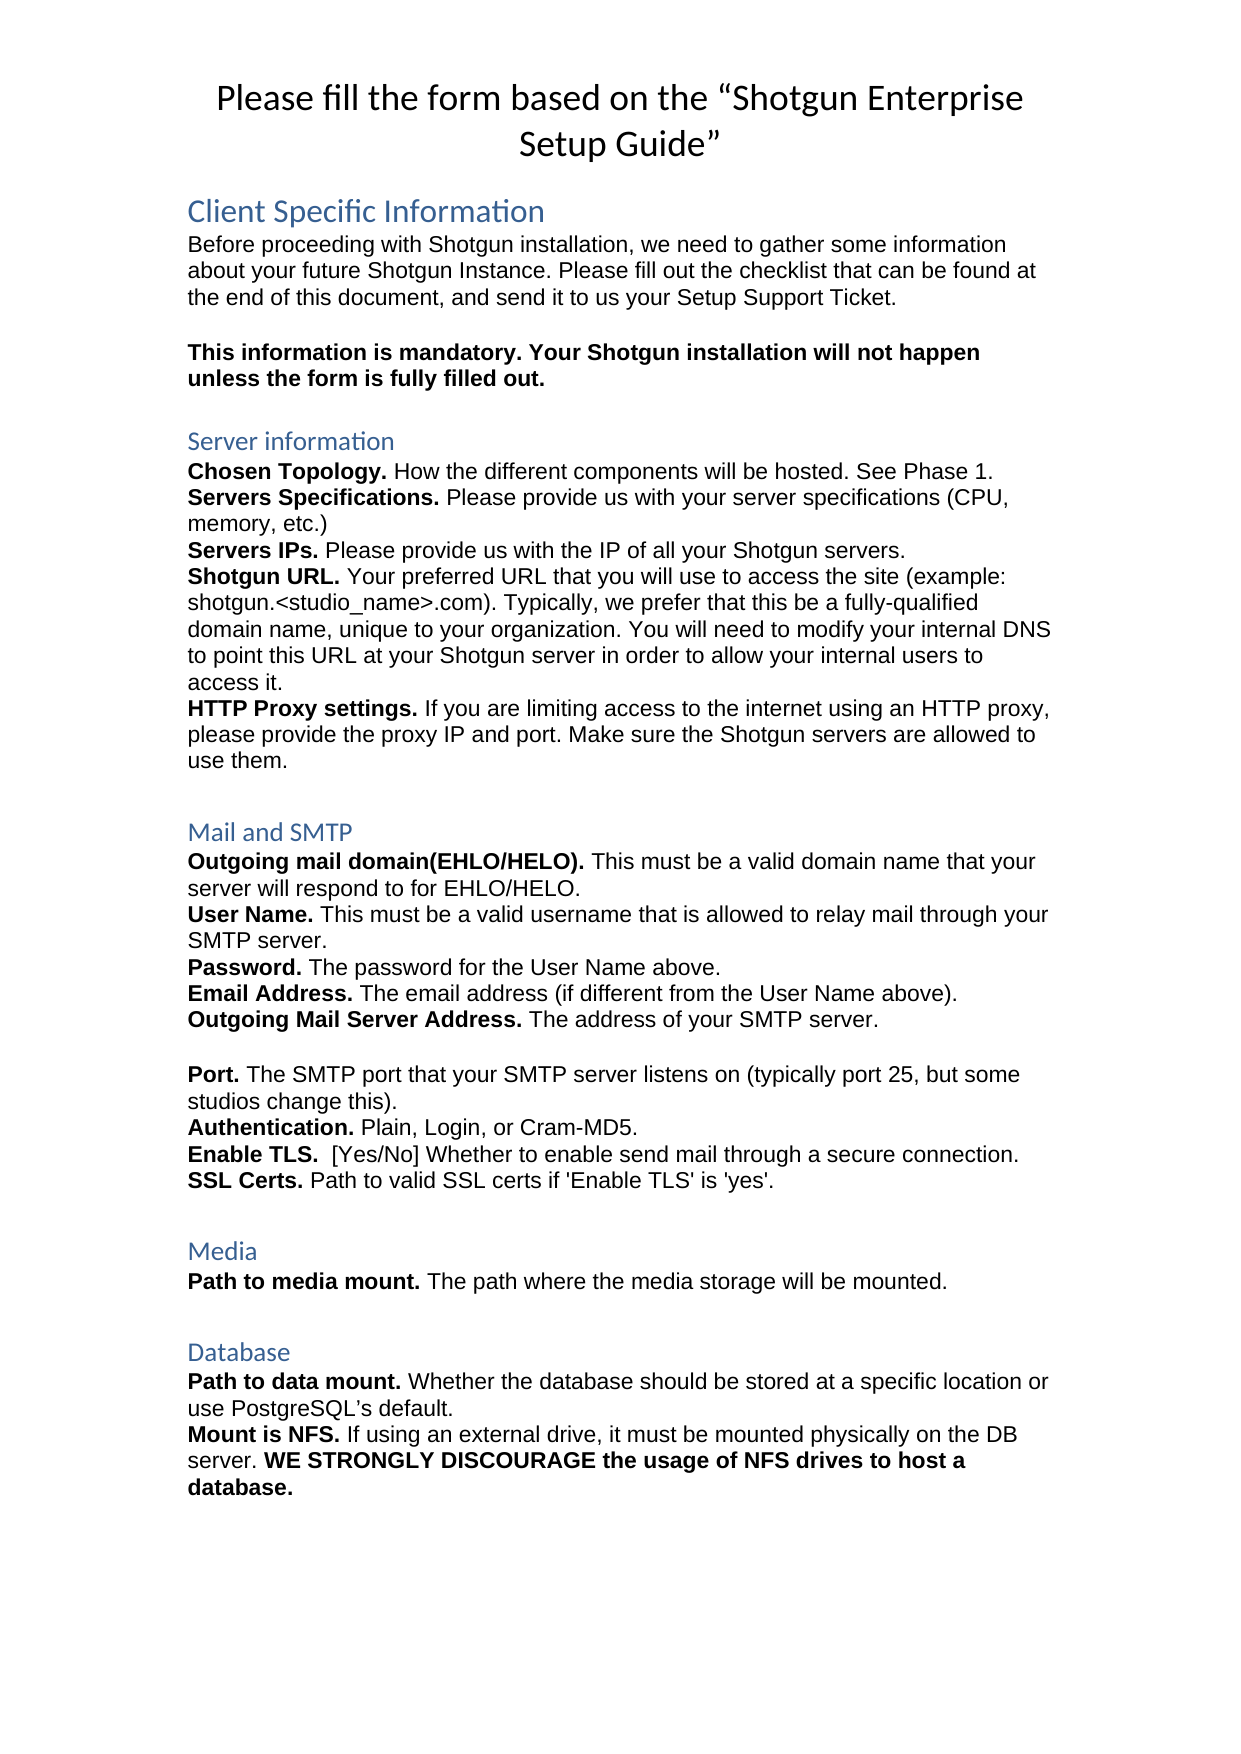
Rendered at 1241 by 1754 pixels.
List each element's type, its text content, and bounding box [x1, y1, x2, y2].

text Path to data mount. Whether the database should be stored at a specific location or use PostgreSQL’s default. [187, 1368, 1053, 1421]
text Email Address. The email address (if different from the User Name above). [187, 980, 1053, 1006]
text Password. The password for the User Name above. [187, 954, 1053, 980]
text Outgoing Mail Server Address. The address of your SMTP server. [187, 1006, 1053, 1033]
text Outgoing mail domain(EHLO/HELO). This must be a valid domain name that your server will respond to for EHLO/HELO. [187, 848, 1053, 901]
text SSL Certs. Path to valid SSL certs if 'Enable TLS' is 'yes'. [187, 1167, 1053, 1193]
text This information is mandatory. Your Shotgun installation will not happen unless the form is fully filled out. [187, 310, 1053, 392]
subtitle Server information [187, 424, 1053, 458]
text User Name. This must be a valid username that is allowed to relay mail through your SMTP server. [187, 901, 1053, 954]
text Shotgun URL. Your preferred URL that you will use to access the site (example: shotgun.<studio_name>.com). Typically, we prefer that this be a fully-qualified domain name, unique to your organization. You will need to modify your internal DNS to point this URL at your Shotgun server in order to allow your internal users to access it. [187, 563, 1053, 695]
subtitle Mail and SMTP [187, 815, 1053, 848]
subtitle Database [187, 1335, 1053, 1368]
text Chosen Topology. How the different components will be hosted. See Phase 1. [187, 458, 1053, 484]
subtitle Media [187, 1234, 1053, 1268]
text Path to media mount. The path where the media storage will be mounted. [187, 1268, 1053, 1294]
subtitle Client Specific Information [187, 190, 1053, 231]
text Servers Specifications. Please provide us with your server specifications (CPU, memory, etc.) [187, 484, 1053, 537]
text Servers IPs. Please provide us with the IP of all your Shotgun servers. [187, 537, 1053, 563]
text Before proceeding with Shotgun installation, we need to gather some information about your future Shotgun Instance. Please fill out the checklist that can be found at the end of this document, and send it to us your Setup Support Ticket. [187, 231, 1053, 310]
text Authentication. Plain, Login, or Cram-MD5. [187, 1114, 1053, 1141]
text Mount is NFS. If using an external drive, it must be mounted physically on the DB server. WE STRONGLY DISCOURAGE the usage of NFS drives to host a database. [187, 1421, 1053, 1500]
text Enable TLS. [Yes/No] Whether to enable send mail through a secure connection. [187, 1141, 1053, 1167]
text HTTP Proxy settings. If you are limiting access to the internet using an HTTP proxy, please provide the proxy IP and port. Make sure the Shotgun servers are allowed to use them. [187, 695, 1053, 774]
text Port. The SMTP port that your SMTP server listens on (typically port 25, but some studios change this). [187, 1061, 1053, 1114]
